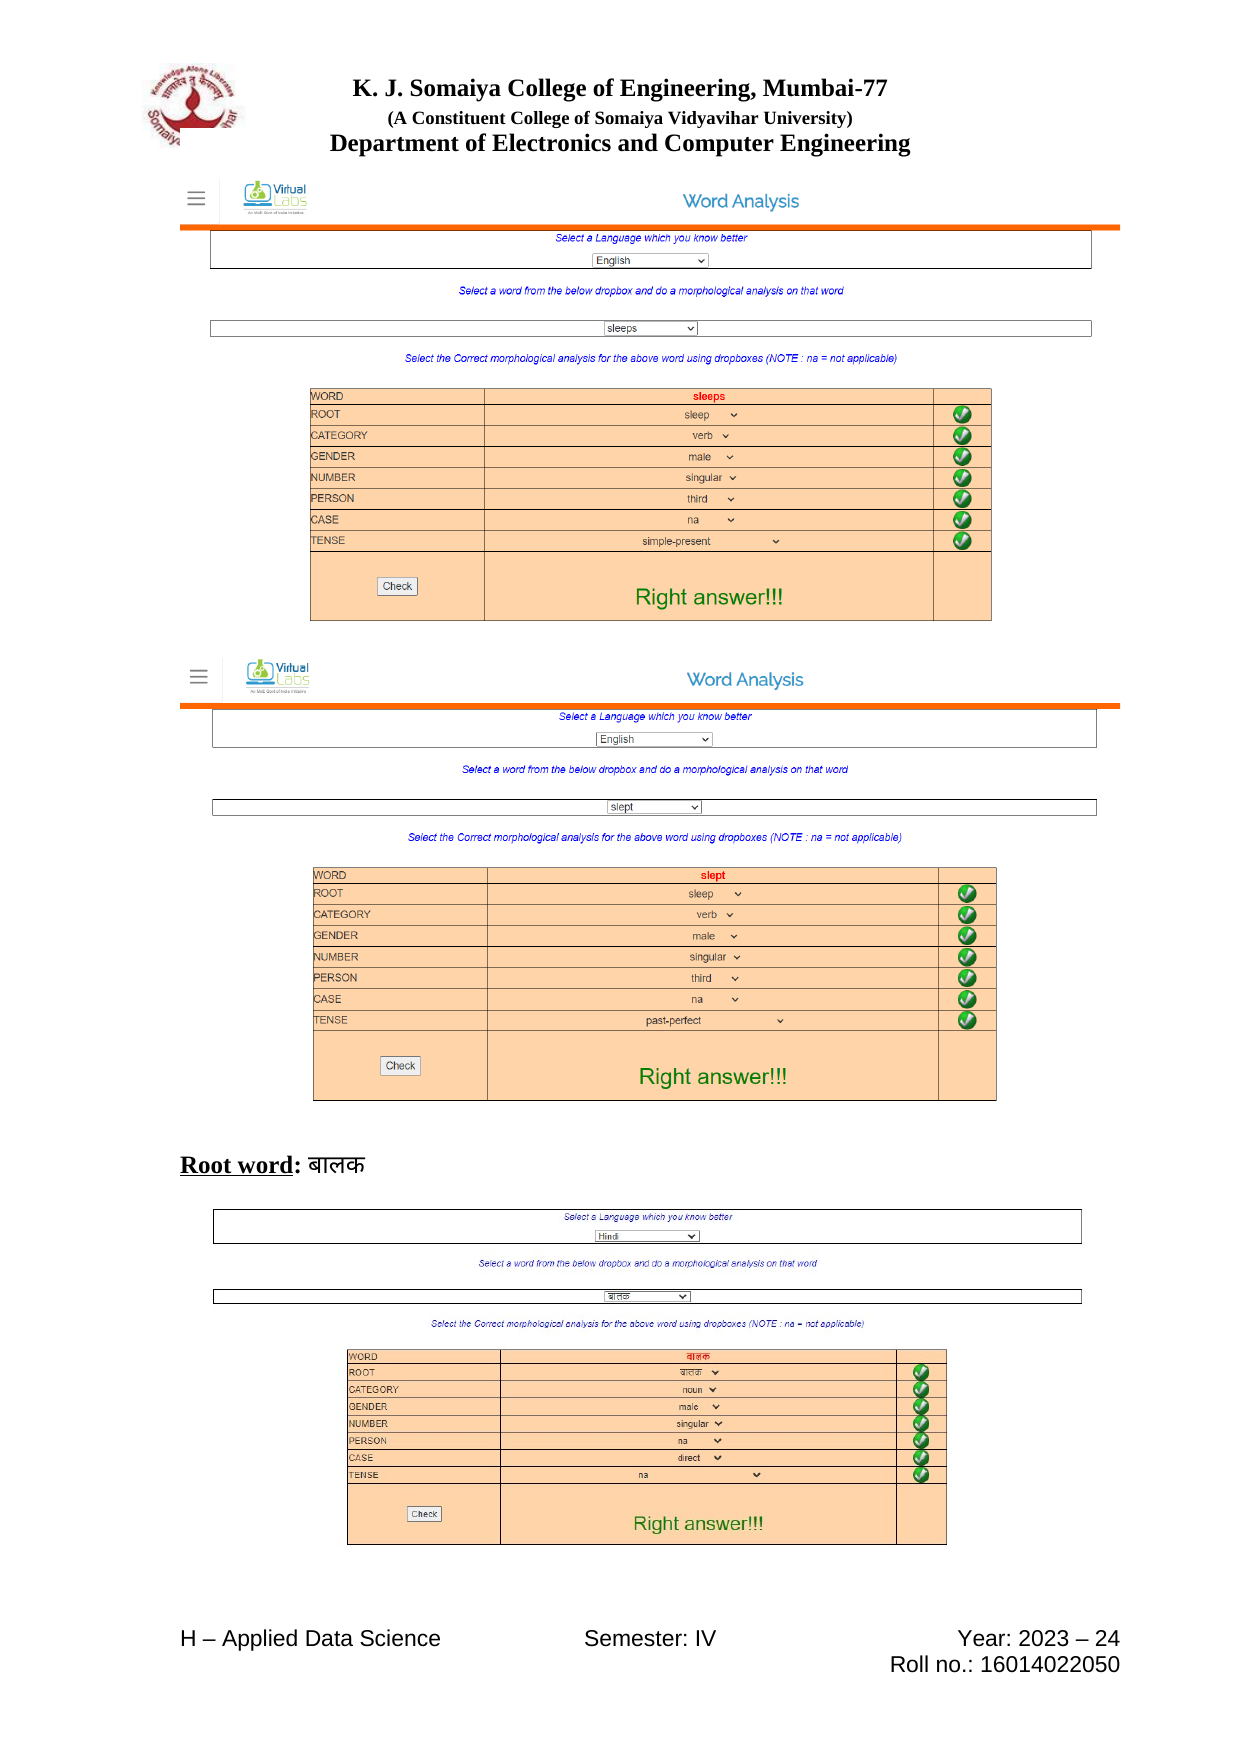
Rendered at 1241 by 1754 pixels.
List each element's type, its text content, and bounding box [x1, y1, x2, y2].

picture [180, 658, 1121, 1122]
text Root word: बालक [180, 1146, 1060, 1180]
picture [180, 179, 1121, 634]
picture [180, 1209, 1121, 1582]
picture [141, 63, 246, 150]
